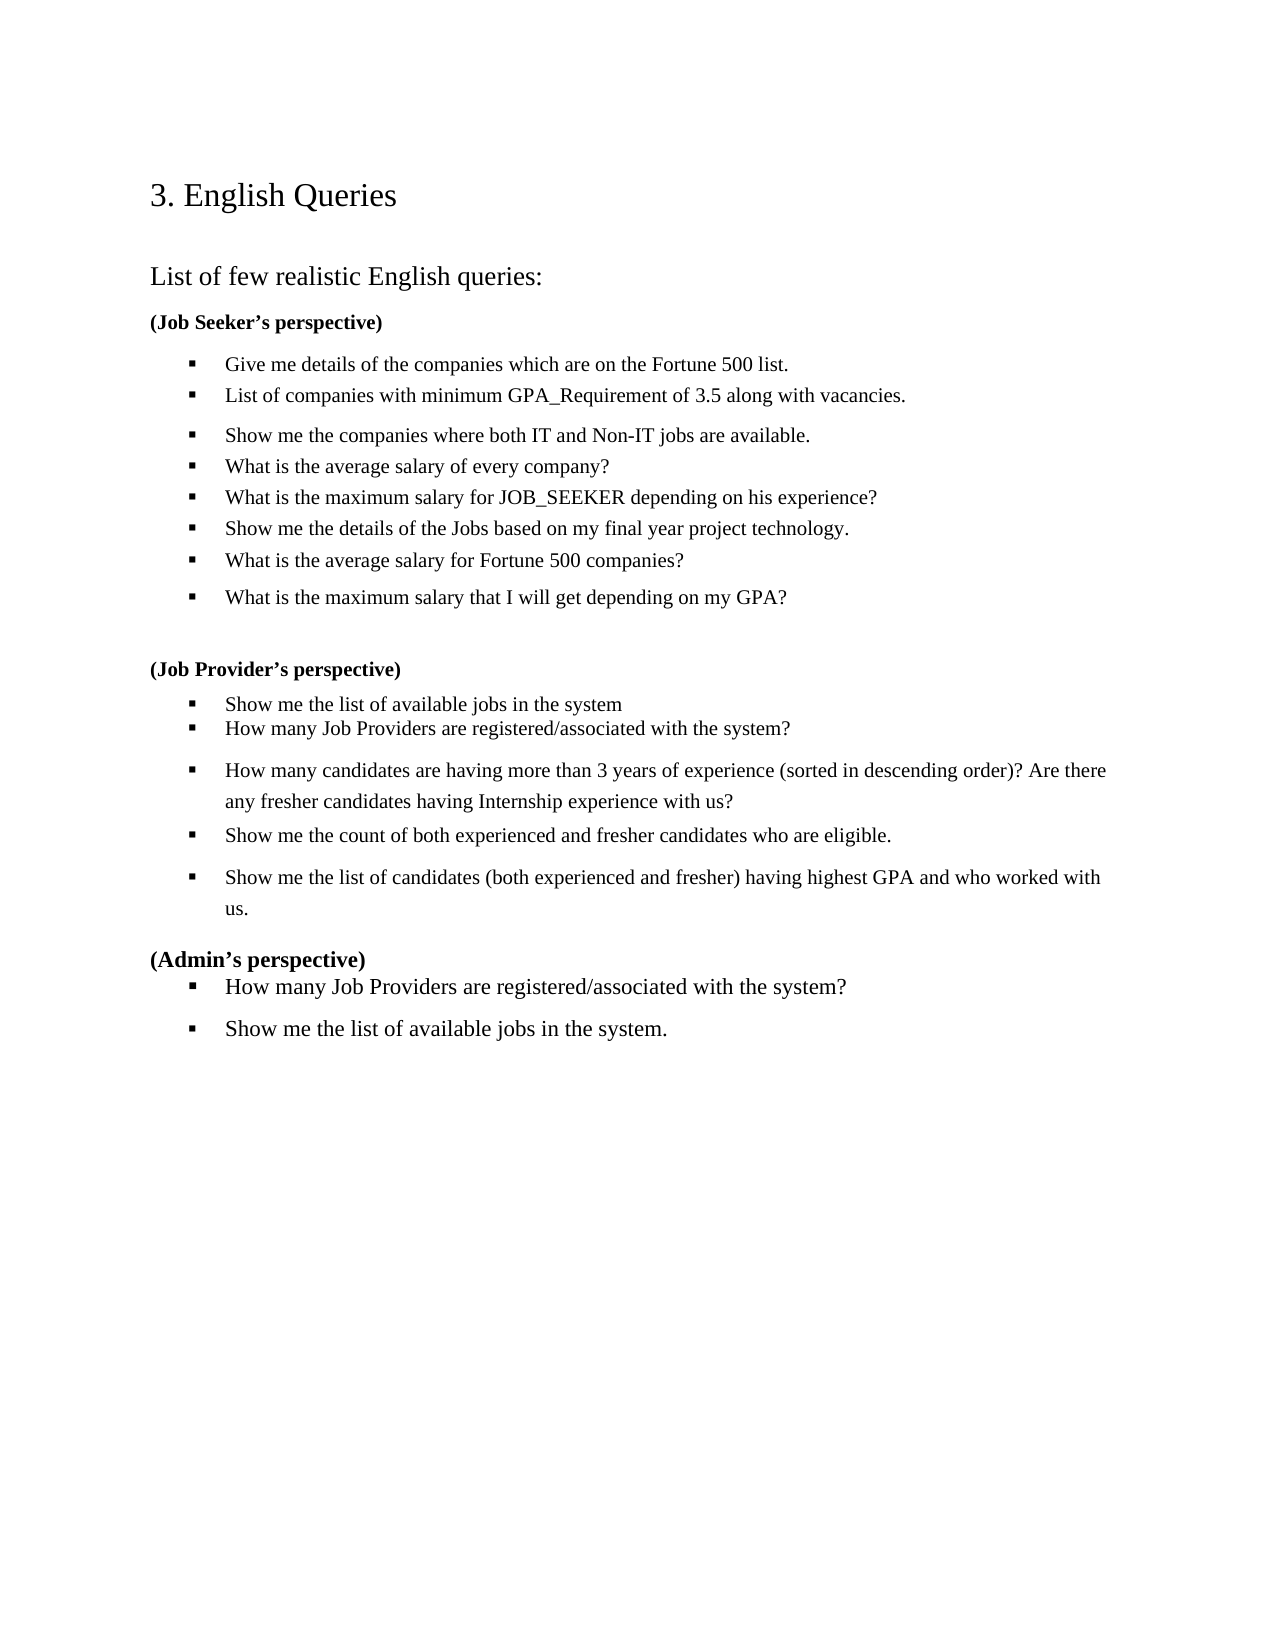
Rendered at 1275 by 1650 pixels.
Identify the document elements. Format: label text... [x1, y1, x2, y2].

list Show me the details of the Jobs based on my final year project technology. [187, 509, 1125, 540]
list Show me the companies where both IT and Non-IT jobs are available. [187, 417, 1125, 447]
list Show me the list of available jobs in the system [187, 692, 1125, 716]
list Give me details of the companies which are on the Fortune 500 list. [187, 345, 1125, 376]
list What is the maximum salary for JOB_SEEKER depending on his experience? [187, 478, 1125, 509]
list List of companies with minimum GPA_Requirement of 3.5 along with vacancies. [187, 376, 1125, 407]
list How many Job Providers are registered/associated with the system? [187, 973, 1125, 999]
list How many Job Providers are registered/associated with the system? [187, 716, 1125, 740]
list What is the maximum salary that I will get depending on my GPA? [187, 585, 1125, 609]
subtitle 3. English Queries [150, 175, 1125, 213]
list Show me the list of candidates (both experienced and fresher) having highest GPA and who worked with us. [187, 858, 1125, 920]
list What is the average salary for Fortune 500 companies? [187, 548, 1125, 572]
list Show me the list of available jobs in the system. [187, 1010, 1125, 1041]
text (Job Provider’s perspective) [150, 657, 1125, 681]
text (Job Seeker’s perspective) [150, 310, 1125, 334]
list How many candidates are having more than 3 years of experience (sorted in descending order)? Are there any fresher candidates having Internship experience with us? [187, 752, 1125, 813]
list Show me the count of both experienced and fresher candidates who are eligible. [187, 823, 1125, 847]
text List of few realistic English queries: [150, 261, 1125, 292]
list What is the average salary of every company? [187, 447, 1125, 478]
text (Admin’s perspective) [150, 946, 1125, 973]
